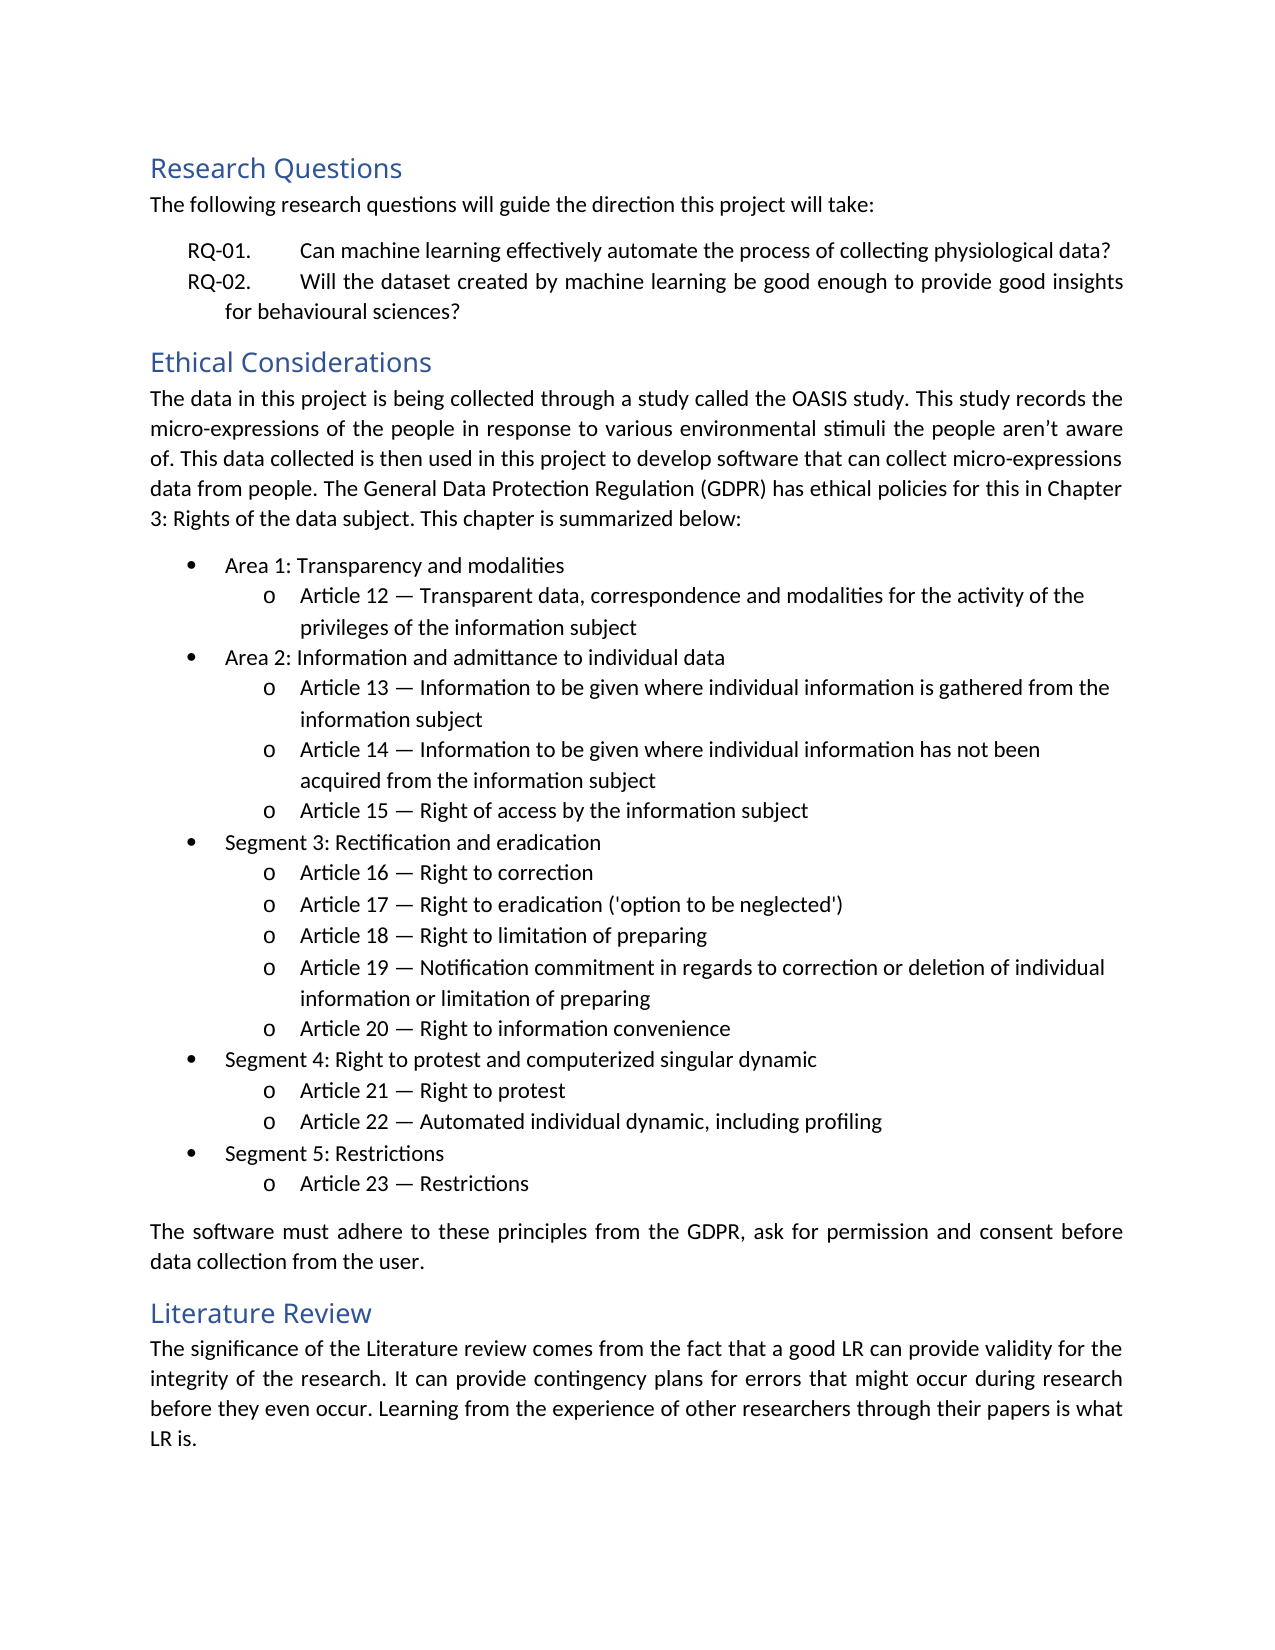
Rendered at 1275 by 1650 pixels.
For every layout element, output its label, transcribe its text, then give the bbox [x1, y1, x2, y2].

list Article 16 — Right to correction [262, 858, 1125, 887]
list Article 13 — Information to be given where individual information is gathered from the information subject [262, 673, 1125, 733]
list Segment 4: Right to protest and computerized singular dynamic [187, 1046, 1125, 1074]
subtitle Literature Review [150, 1294, 1125, 1331]
list Article 17 — Right to eradication ('option to be neglected') [262, 890, 1125, 919]
text The data in this project is being collected through a study called the OASIS study. This study records the micro-expressions of the people in response to various environmental stimuli the people aren’t aware of. This data collected is then used in this project to develop software that can collect micro-expressions data from people. The General Data Protection Regulation (GDPR) has ethical policies for this in Chapter 3: Rights of the data subject. This chapter is summarized below: [150, 384, 1125, 533]
list Article 14 — Information to be given where individual information has not been acquired from the information subject [262, 735, 1125, 794]
subtitle Ethical Considerations [150, 344, 1125, 381]
list Article 22 — Automated individual dynamic, including profiling [262, 1107, 1125, 1136]
list Area 2: Information and admittance to individual data [187, 643, 1125, 671]
list Article 12 — Transparent data, correspondence and modalities for the activity of the privileges of the information subject [262, 582, 1125, 641]
subtitle Research Questions [150, 150, 1125, 187]
list Article 20 — Right to information convenience [262, 1014, 1125, 1043]
text The software must adhere to these principles from the GDPR, ask for permission and consent before data collection from the user. [150, 1217, 1125, 1275]
list Article 21 — Right to protest [262, 1076, 1125, 1105]
list Area 1: Transparency and modalities [187, 551, 1125, 579]
text The following research questions will guide the direction this project will take: [150, 190, 1125, 218]
list Can machine learning effectively automate the process of collecting physiological data? [187, 237, 1125, 265]
list Article 15 — Right of access by the information subject [262, 797, 1125, 826]
list Segment 3: Rectification and eradication [187, 828, 1125, 856]
list Article 23 — Restrictions [262, 1169, 1125, 1198]
list Segment 5: Restrictions [187, 1139, 1125, 1167]
text The significance of the Literature review comes from the fact that a good LR can provide validity for the integrity of the research. It can provide contingency plans for errors that might occur during research before they even occur. Learning from the experience of other researchers through their papers is what LR is. [150, 1334, 1125, 1453]
list Will the dataset created by machine learning be good enough to provide good insights for behavioural sciences? [187, 267, 1125, 325]
list Article 19 — Notification commitment in regards to correction or deletion of individual information or limitation of preparing [262, 953, 1125, 1012]
list Article 18 — Right to limitation of preparing [262, 921, 1125, 950]
